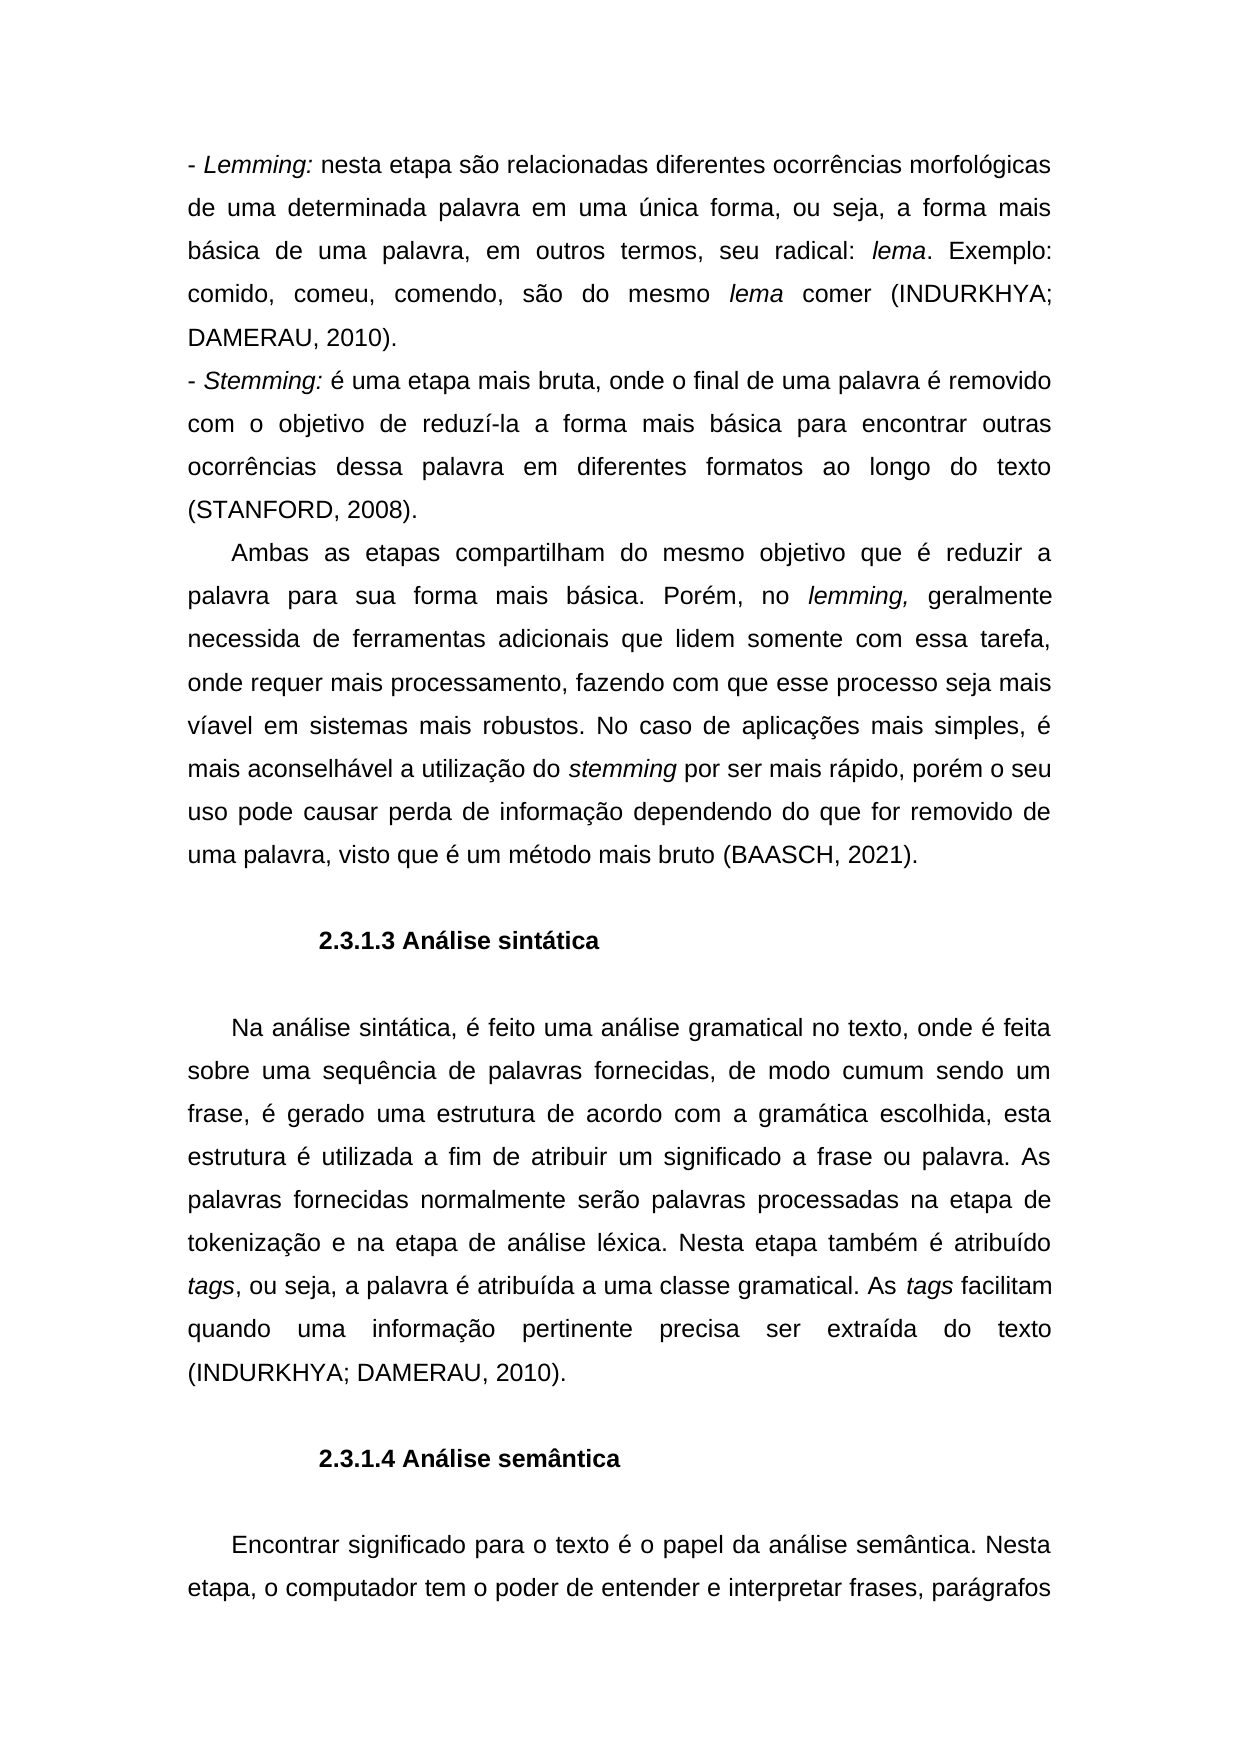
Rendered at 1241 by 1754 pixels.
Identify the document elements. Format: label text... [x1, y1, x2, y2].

text Na análise sintática, é feito uma análise gramatical no texto, onde é feita sobre uma sequência de palavras fornecidas, de modo cumum sendo um frase, é gerado uma estrutura de acordo com a gramática escolhida, esta estrutura é utilizada a fim de atribuir um significado a frase ou palavra. As palavras fornecidas normalmente serão palavras processadas na etapa de tokenização e na etapa de análise léxica. Nesta etapa também é atribuído tags, ou seja, a palavra é atribuída a uma classe gramatical. As tags facilitam quando uma informação pertinente precisa ser extraída do texto (INDURKHYA; DAMERAU, 2010). [187, 1012, 1053, 1386]
list - Lemming: nesta etapa são relacionadas diferentes ocorrências morfológicas de uma determinada palavra em uma única forma, ou seja, a forma mais básica de uma palavra, em outros termos, seu radical: lema. Exemplo: comido, comeu, comendo, são do mesmo lema comer (INDURKHYA; DAMERAU, 2010). [187, 150, 1053, 351]
text 2.3.1.4 Análise semântica [275, 1444, 1053, 1472]
list Ambas as etapas compartilham do mesmo objetivo que é reduzir a palavra para sua forma mais básica. Porém, no lemming, geralmente necessida de ferramentas adicionais que lidem somente com essa tarefa, onde requer mais processamento, fazendo com que esse processo seja mais víavel em sistemas mais robustos. No caso de aplicações mais simples, é mais aconselhável a utilização do stemming por ser mais rápido, porém o seu uso pode causar perda de informação dependendo do que for removido de uma palavra, visto que é um método mais bruto (BAASCH, 2021). [187, 538, 1053, 869]
text 2.3.1.3 Análise sintática [275, 926, 1053, 955]
list - Stemming: é uma etapa mais bruta, onde o final de uma palavra é removido com o objetivo de reduzí-la a forma mais básica para encontrar outras ocorrências dessa palavra em diferentes formatos ao longo do texto (STANFORD, 2008). [187, 366, 1053, 524]
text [187, 1530, 1053, 1602]
